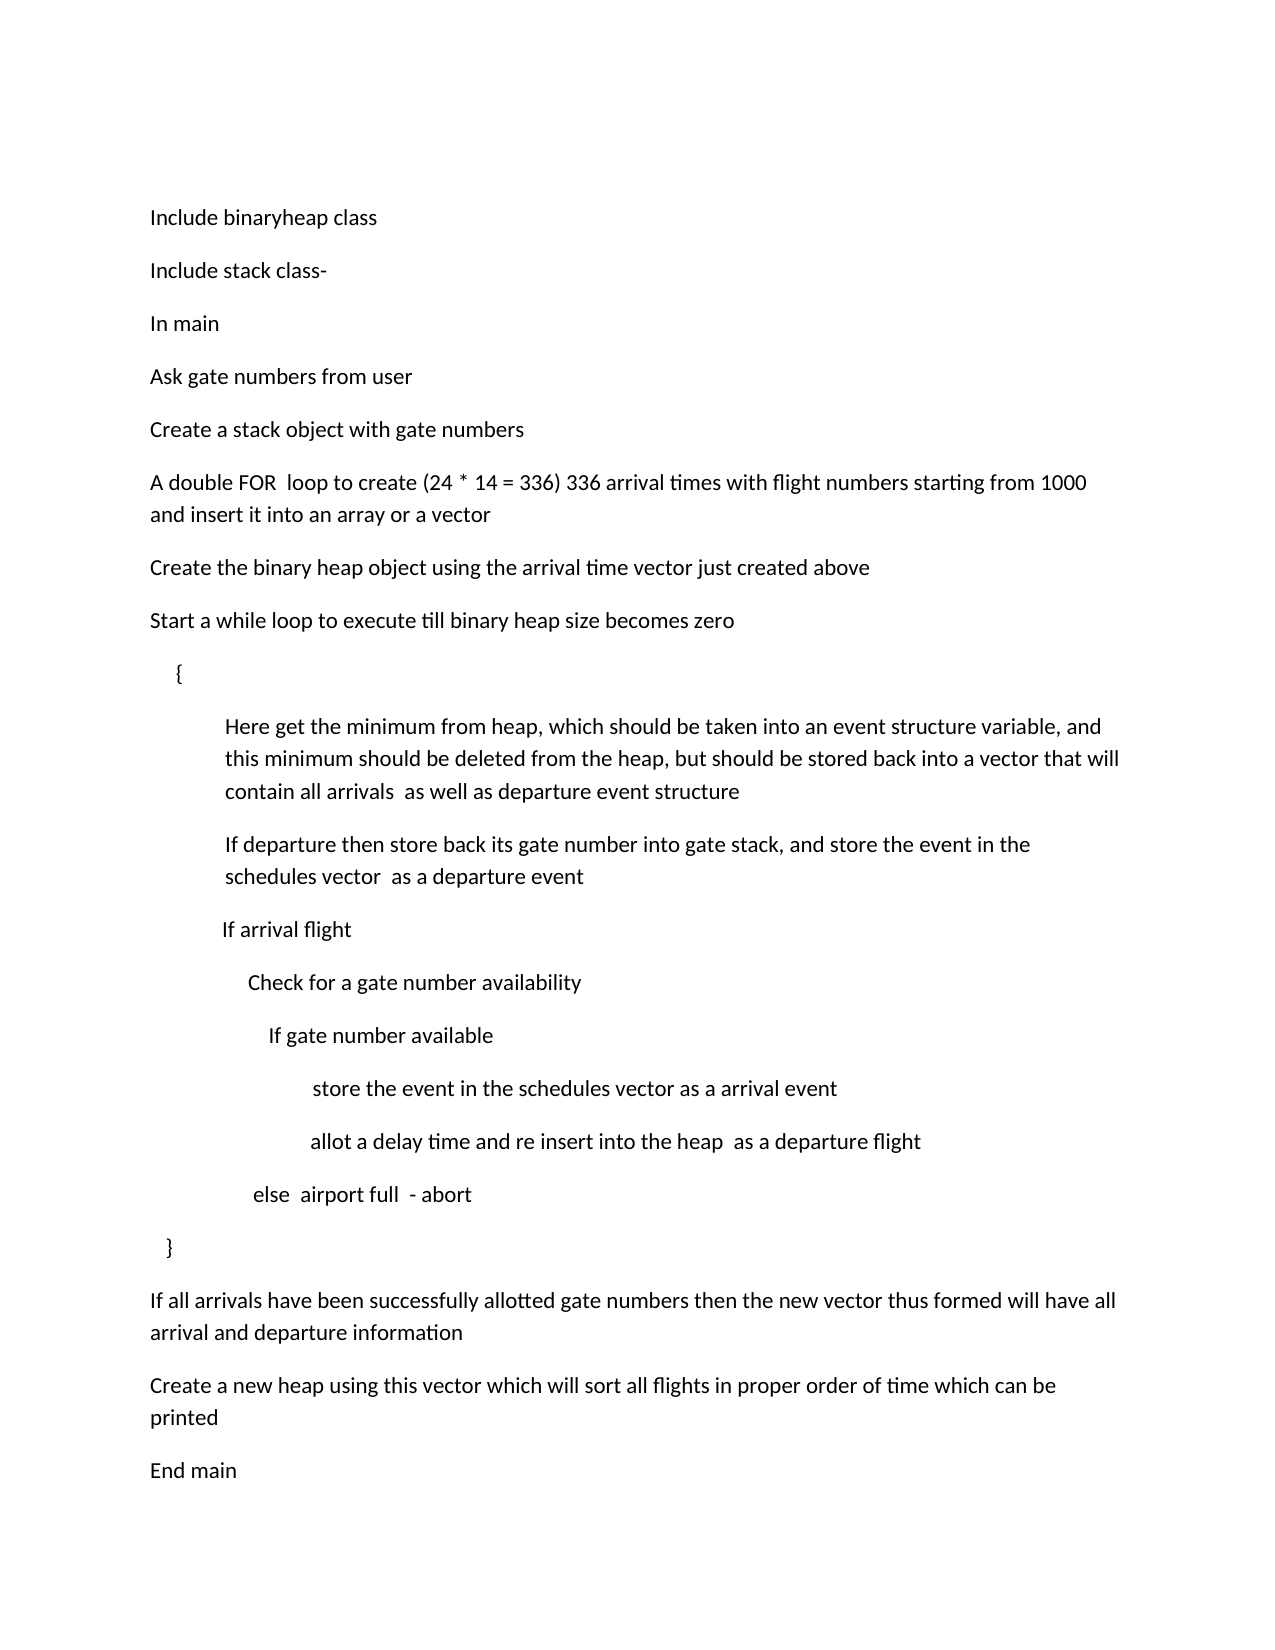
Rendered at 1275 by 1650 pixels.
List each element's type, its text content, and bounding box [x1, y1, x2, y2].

text Create the binary heap object using the arrival time vector just created above [150, 553, 1125, 581]
text store the event in the schedules vector as a arrival event [225, 1074, 1125, 1102]
text allot a delay time and re insert into the heap as a departure flight [300, 1127, 1125, 1155]
text else airport full - abort [150, 1180, 1125, 1208]
text If departure then store back its gate number into gate stack, and store the event in the schedules vector as a departure event [225, 830, 1125, 890]
text If gate number available [150, 1021, 1125, 1049]
text Include stack class- [150, 256, 1125, 284]
text Here get the minimum from heap, which should be taken into an event structure variable, and this minimum should be deleted from the heap, but should be stored back into a vector that will contain all arrivals as well as departure event structure [225, 712, 1125, 805]
text Check for a gate number availability [150, 968, 1125, 996]
text End main [150, 1457, 1125, 1484]
text Create a stack object with gate numbers [150, 415, 1125, 443]
text Create a new heap using this vector which will sort all flights in proper order of time which can be printed [150, 1371, 1125, 1432]
text { [150, 659, 1125, 687]
text Start a while loop to execute till binary heap size becomes zero [150, 606, 1125, 634]
text If arrival flight [150, 915, 1125, 943]
text In main [150, 309, 1125, 337]
text Include binaryheap class [150, 203, 1125, 231]
text Ask gate numbers from user [150, 362, 1125, 390]
text } [150, 1233, 1125, 1261]
text A double FOR loop to create (24 * 14 = 336) 336 arrival times with flight numbers starting from 1000 and insert it into an array or a vector [150, 468, 1125, 528]
text If all arrivals have been successfully allotted gate numbers then the new vector thus formed will have all arrival and departure information [150, 1286, 1125, 1346]
